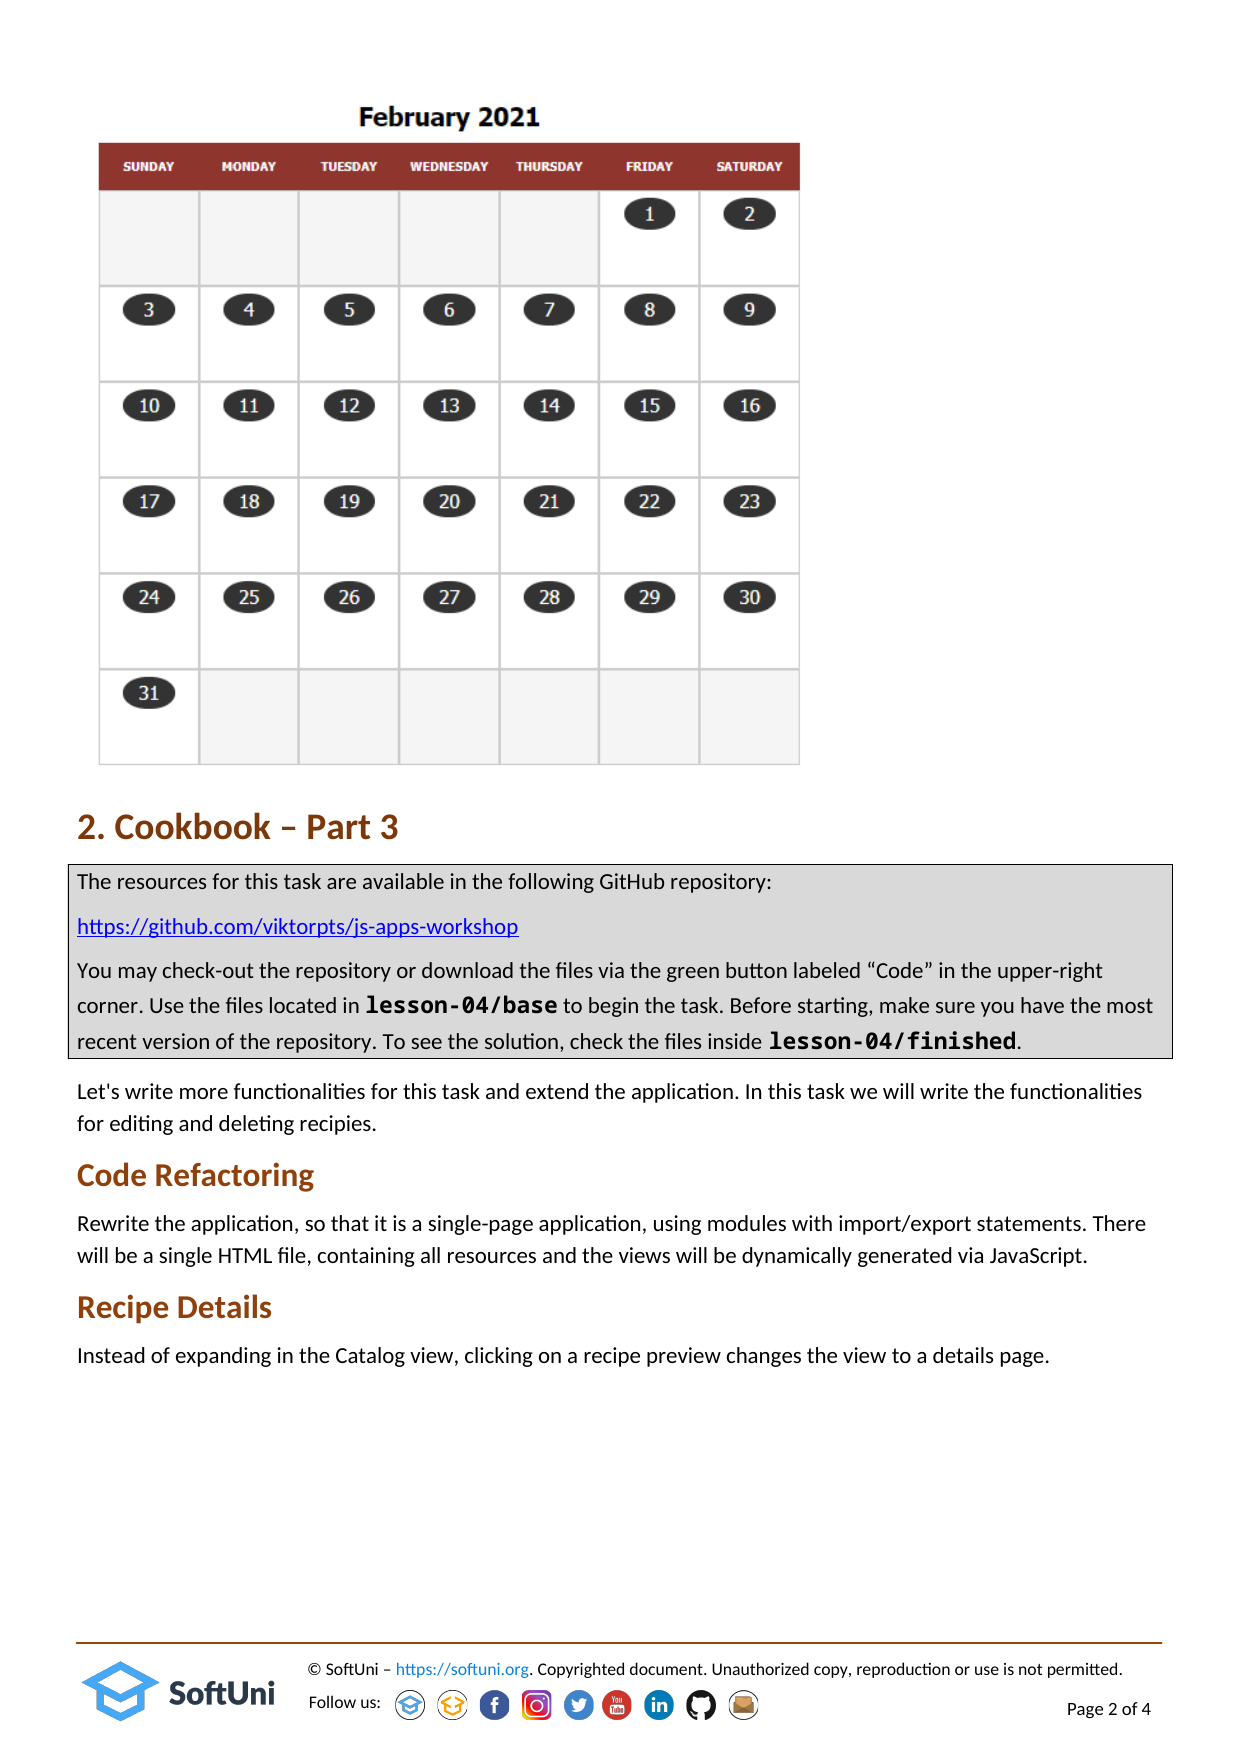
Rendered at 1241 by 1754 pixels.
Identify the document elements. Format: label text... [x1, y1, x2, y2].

subtitle Cookbook – Part 3 [77, 803, 1163, 849]
picture [395, 1690, 425, 1720]
picture [665, 1690, 674, 1699]
picture [522, 1690, 552, 1720]
picture [75, 1655, 281, 1727]
text You may check-out the repository or download the files via the green button labeled “Code” in the upper-right corner. Use the files located in lesson-04/base to begin the task. Before starting, make sure you have the most recent version of the repository. To see the solution, check the files inside lesson-04/finished. [69, 953, 1172, 1058]
picture [437, 1690, 468, 1720]
subtitle Code Refactoring [77, 1154, 1163, 1194]
text Let's write more functionalities for this task and extend the application. In this task we will write the functionalities for editing and deleting recipies. [77, 1077, 1163, 1137]
text https://github.com/viktorpts/js-apps-workshop [69, 909, 1172, 940]
picture [564, 1690, 594, 1720]
subtitle Recipe Details [77, 1286, 1163, 1326]
picture [728, 1690, 759, 1720]
text The resources for this task are available in the following GitHub repository: [69, 865, 1172, 895]
text Rewrite the application, so that it is a single-page application, using modules with import/export statements. There will be a single HTML file, containing all resources and the views will be dynamically generated via JavaScript. [77, 1209, 1163, 1269]
picture [665, 1711, 674, 1720]
picture [658, 1702, 667, 1712]
picture [644, 1690, 653, 1699]
picture [479, 1690, 510, 1720]
picture [602, 1690, 632, 1720]
picture [686, 1690, 716, 1720]
text Instead of expanding in the Catalog view, clicking on a recipe preview changes the view to a details page. [77, 1341, 1163, 1369]
picture [644, 1711, 653, 1720]
picture [76, 97, 823, 778]
